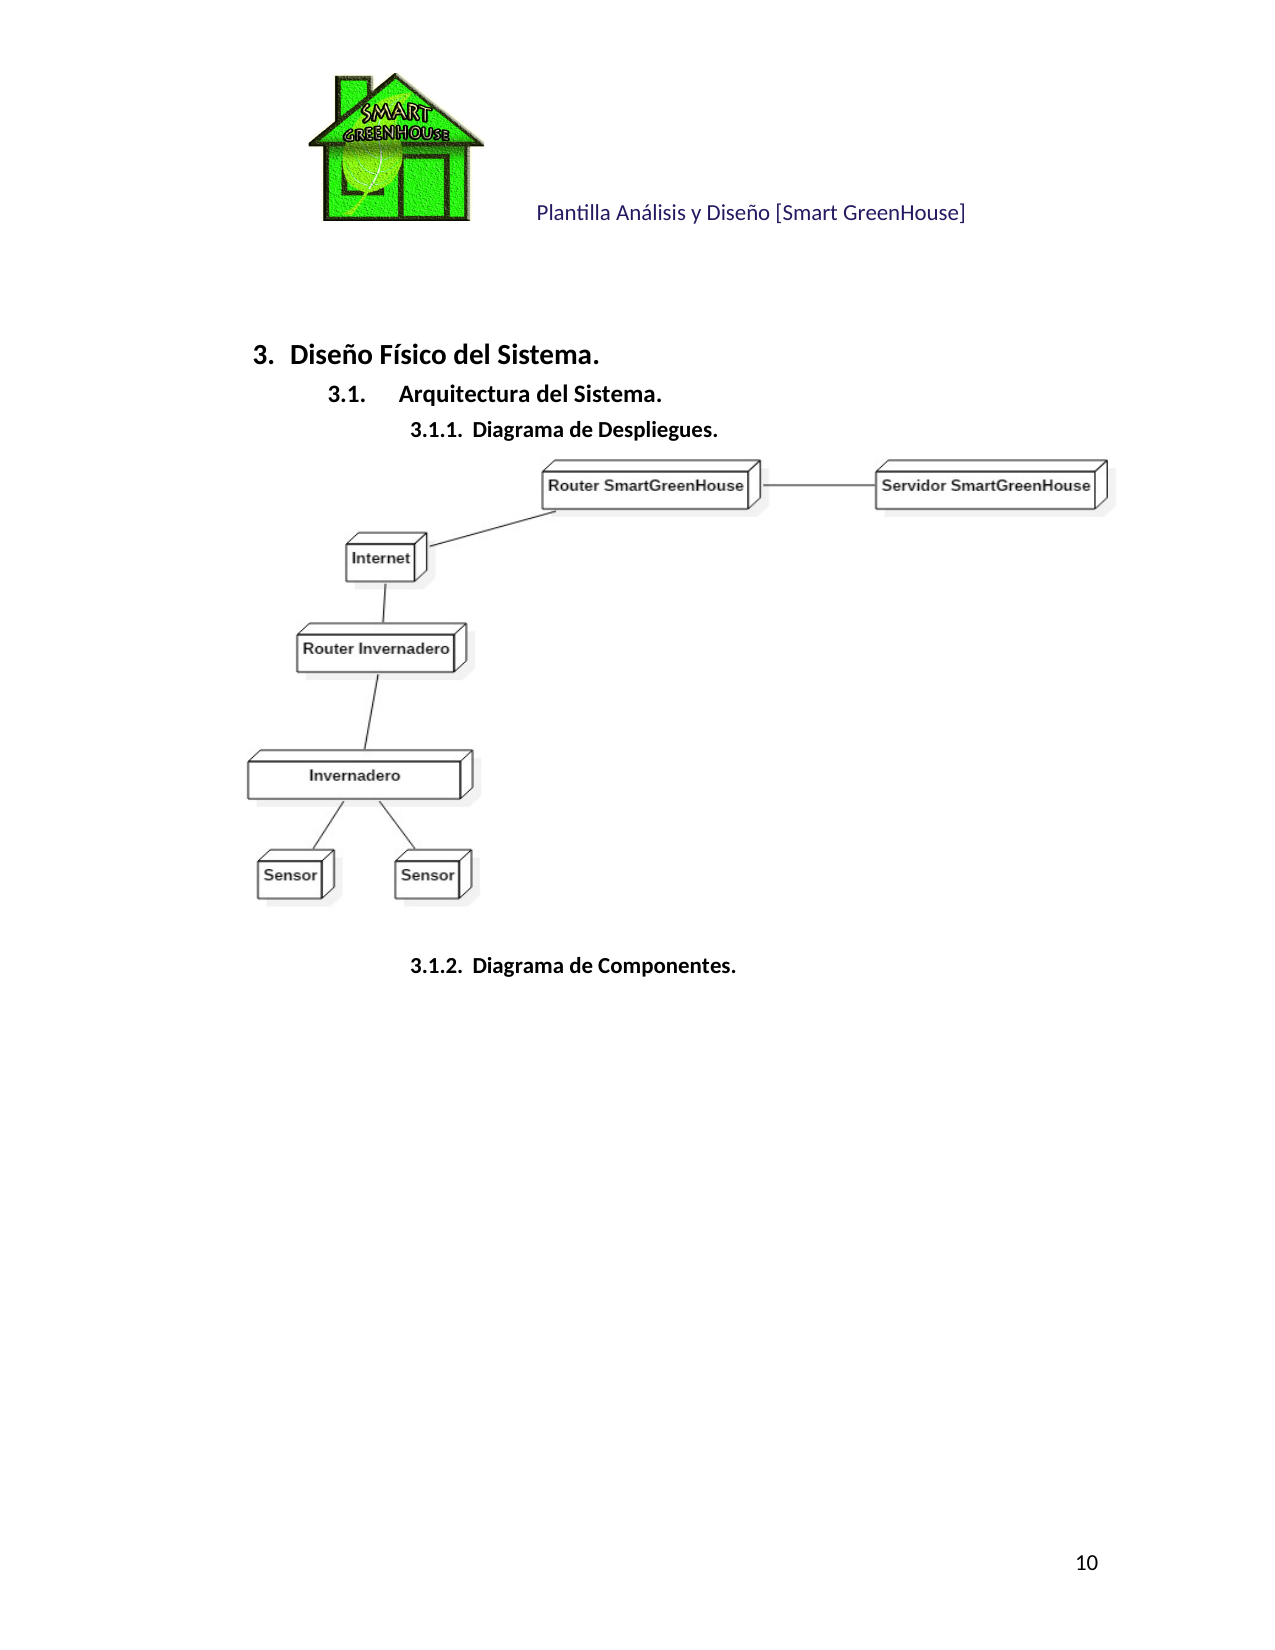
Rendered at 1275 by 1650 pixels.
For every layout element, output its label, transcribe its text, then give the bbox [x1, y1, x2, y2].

title Diseño Físico del Sistema. [252, 336, 1098, 372]
list Diagrama de Despliegues. [410, 415, 1098, 443]
picture [308, 73, 485, 221]
picture [236, 449, 1157, 945]
list Diagrama de Componentes. [410, 951, 1098, 979]
subtitle Arquitectura del Sistema. [327, 378, 1098, 409]
